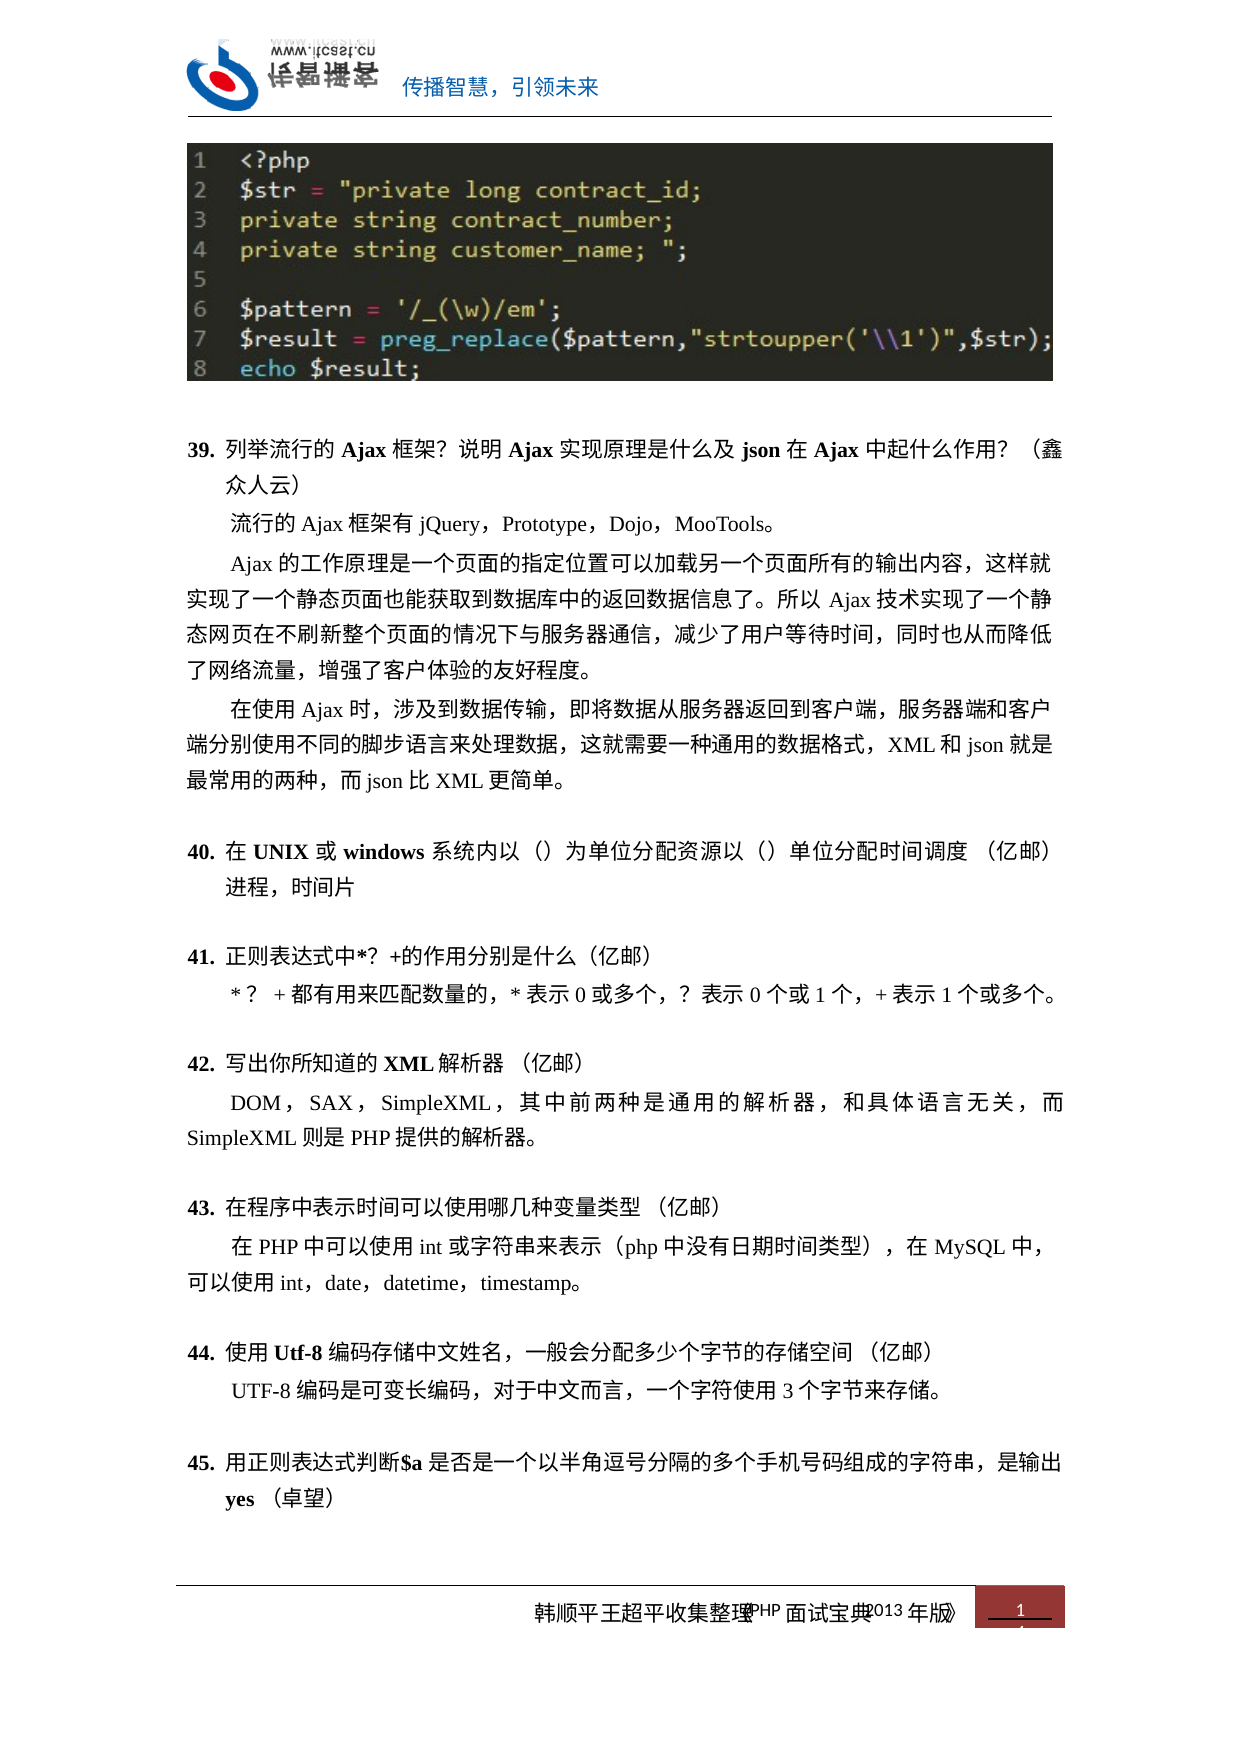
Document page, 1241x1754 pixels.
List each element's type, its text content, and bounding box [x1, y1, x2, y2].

list 用正则表达式判断$a 是否是一个以半角逗号分隔的多个手机号码组成的字符串，是输出 yes （卓望） [187, 1445, 1064, 1513]
list 使用 Utf-8 编码存储中文姓名，一般会分配多少个字节的存储空间 （亿邮） [187, 1335, 1064, 1367]
text UTF-8 编码是可变长编码，对于中文而言，一个字符使用 3 个字节来存储。 [231, 1373, 1064, 1405]
text DOM，SAX，SimpleXML，其中前两种是通用的解析器，和具体语言无关，而 SimpleXML 则是 PHP 提供的解析器。 [187, 1084, 1064, 1152]
text * ？ + 都有用来匹配数量的，* 表示 0 或多个，？表示 0 个或 1 个，+ 表示 1 个或多个。 [187, 977, 1064, 1009]
picture [186, 39, 379, 112]
list 在 UNIX 或 windows 系统内以（）为单位分配资源以（）单位分配时间调度 （亿邮）进程，时间片 [187, 834, 1064, 901]
text 在 PHP 中可以使用 int 或字符串来表示（php 中没有日期时间类型），在 MySQL 中，可以使用 int，date，datetime，timestamp。 [187, 1229, 1055, 1296]
list 写出你所知道的 XML 解析器 （亿邮） [187, 1046, 1064, 1078]
list 正则表达式中*？+的作用分别是什么（亿邮） [187, 939, 1064, 970]
text 在使用 Ajax 时，涉及到数据传输，即将数据从服务器返回到客户端，服务器端和客户端分别使用不同的脚步语言来处理数据，这就需要一种通用的数据格式，XML 和 json 就是最常用的两种，而 json 比 XML 更简单。 [187, 692, 1053, 795]
list 在程序中表示时间可以使用哪几种变量类型 （亿邮） [187, 1190, 1064, 1222]
list 列举流行的 Ajax 框架？说明 Ajax 实现原理是什么及 json 在 Ajax 中起什么作用？（鑫众人云） [187, 432, 1064, 499]
text 流行的 Ajax 框架有 jQuery，Prototype，Dojo，MooTools。 [230, 506, 1055, 538]
text Ajax 的工作原理是一个页面的指定位置可以加载另一个页面所有的输出内容，这样就实现了一个静态页面也能获取到数据库中的返回数据信息了。所以 Ajax 技术实现了一个静态网页在不刷新整个页面的情况下与服务器通信，减少了用户等待时间，同时也从而降低了网络流量，增强了客户体验的友好程度。 [187, 546, 1052, 685]
picture [187, 143, 1053, 381]
